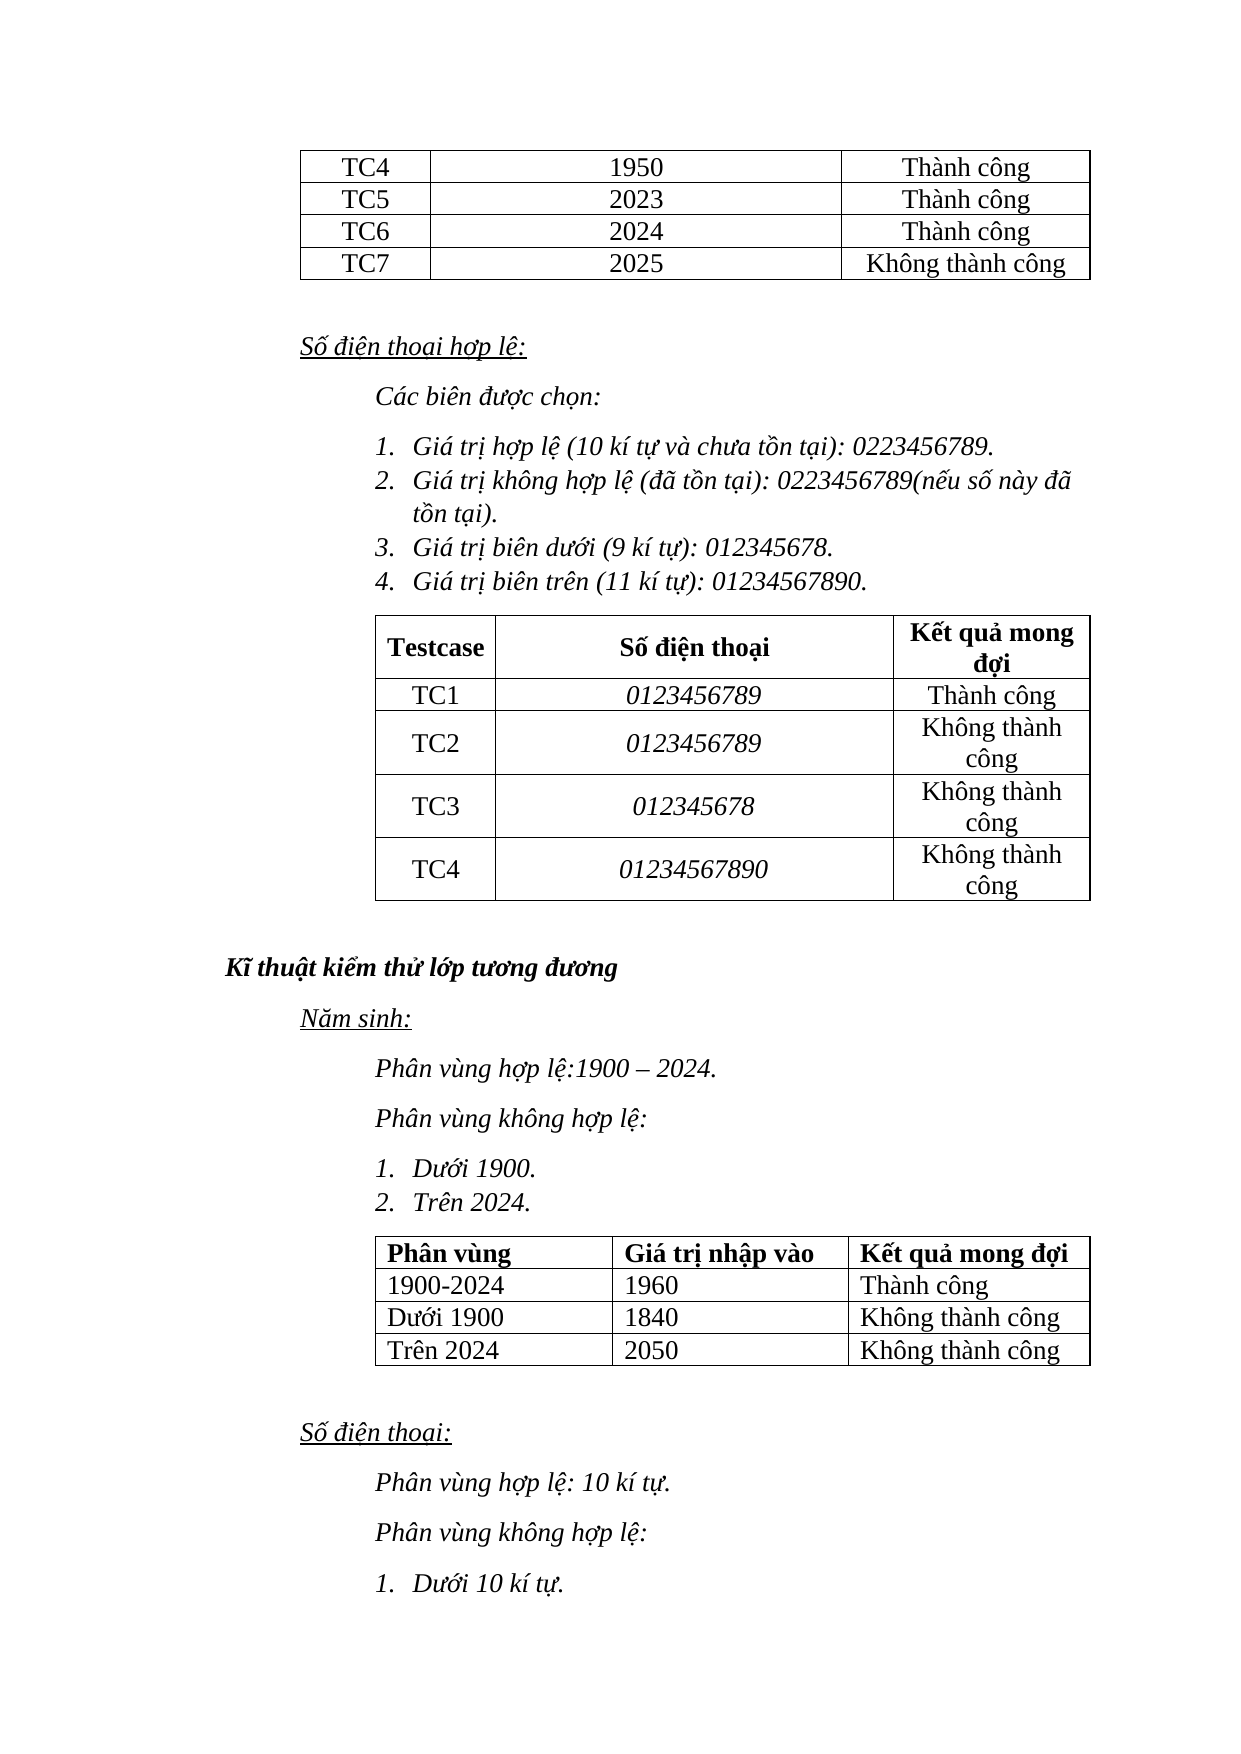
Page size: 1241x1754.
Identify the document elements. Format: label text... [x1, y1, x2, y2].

table_cell Thành công [894, 679, 1089, 710]
table_cell 0123456789 [496, 679, 893, 710]
text Kĩ thuật kiểm thử lớp tương đương [150, 952, 1090, 983]
table_cell 2024 [431, 215, 841, 247]
table_cell TC5 [301, 183, 430, 214]
table_header Phân vùng [376, 1237, 612, 1268]
text Phân vùng hợp lệ:1900 – 2024. [150, 1052, 1090, 1083]
list Giá trị biên dưới (9 kí tự): 012345678. [375, 531, 1090, 562]
table_cell 1840 [613, 1302, 848, 1333]
text Số điện thoại hợp lệ: [300, 330, 1090, 361]
list Giá trị biên trên (11 kí tự): 01234567890. [375, 564, 1090, 596]
table_cell TC1 [376, 679, 495, 710]
table_cell TC4 [376, 838, 495, 900]
list Dưới 1900. [375, 1152, 1090, 1183]
table_cell TC4 [301, 151, 430, 182]
table_header Số điện thoại [496, 616, 893, 678]
text Số điện thoại: [150, 1416, 1090, 1447]
table_cell 1960 [613, 1269, 848, 1301]
text Phân vùng không hợp lệ: [150, 1102, 1090, 1133]
table_cell 01234567890 [496, 838, 893, 900]
table_cell Không thành công [842, 248, 1089, 279]
text Năm sinh: [150, 1002, 1090, 1033]
list Dưới 10 kí tự. [375, 1567, 1090, 1598]
table_cell Thành công [842, 215, 1089, 247]
table_cell 1950 [431, 151, 841, 182]
table_cell TC7 [301, 248, 430, 279]
list Trên 2024. [375, 1186, 1090, 1217]
table_header Kết quả mong đợi [849, 1237, 1089, 1268]
list Giá trị hợp lệ (10 kí tự và chưa tồn tại): 0223456789. [375, 430, 1090, 462]
table_cell Trên 2024 [376, 1334, 612, 1365]
table_cell Không thành công [849, 1334, 1089, 1365]
text Các biên được chọn: [300, 380, 1090, 411]
table_cell Dưới 1900 [376, 1302, 612, 1333]
table_cell Không thành công [894, 838, 1089, 900]
table_cell Không thành công [894, 775, 1089, 837]
table_header Kết quả mong đợi [894, 616, 1089, 678]
table_cell 2025 [431, 248, 841, 279]
table_cell 2023 [431, 183, 841, 214]
table_cell Thành công [842, 151, 1089, 182]
table_header Giá trị nhập vào [613, 1237, 848, 1268]
table_header Testcase [376, 616, 495, 678]
table_cell 1900-2024 [376, 1269, 612, 1301]
table_cell Không thành công [894, 711, 1089, 774]
table_cell TC6 [301, 215, 430, 247]
table_cell 2050 [613, 1334, 848, 1365]
table_cell 0123456789 [496, 711, 893, 774]
table_cell Thành công [842, 183, 1089, 214]
list Giá trị không hợp lệ (đã tồn tại): 0223456789(nếu số này đã tồn tại). [375, 464, 1090, 529]
text Phân vùng hợp lệ: 10 kí tự. [150, 1466, 1090, 1497]
table_cell Không thành công [849, 1302, 1089, 1333]
table_cell Thành công [849, 1269, 1089, 1301]
table_cell 012345678 [496, 775, 893, 837]
table_cell TC2 [376, 711, 495, 774]
text Phân vùng không hợp lệ: [150, 1517, 1090, 1548]
table_cell TC3 [376, 775, 495, 837]
